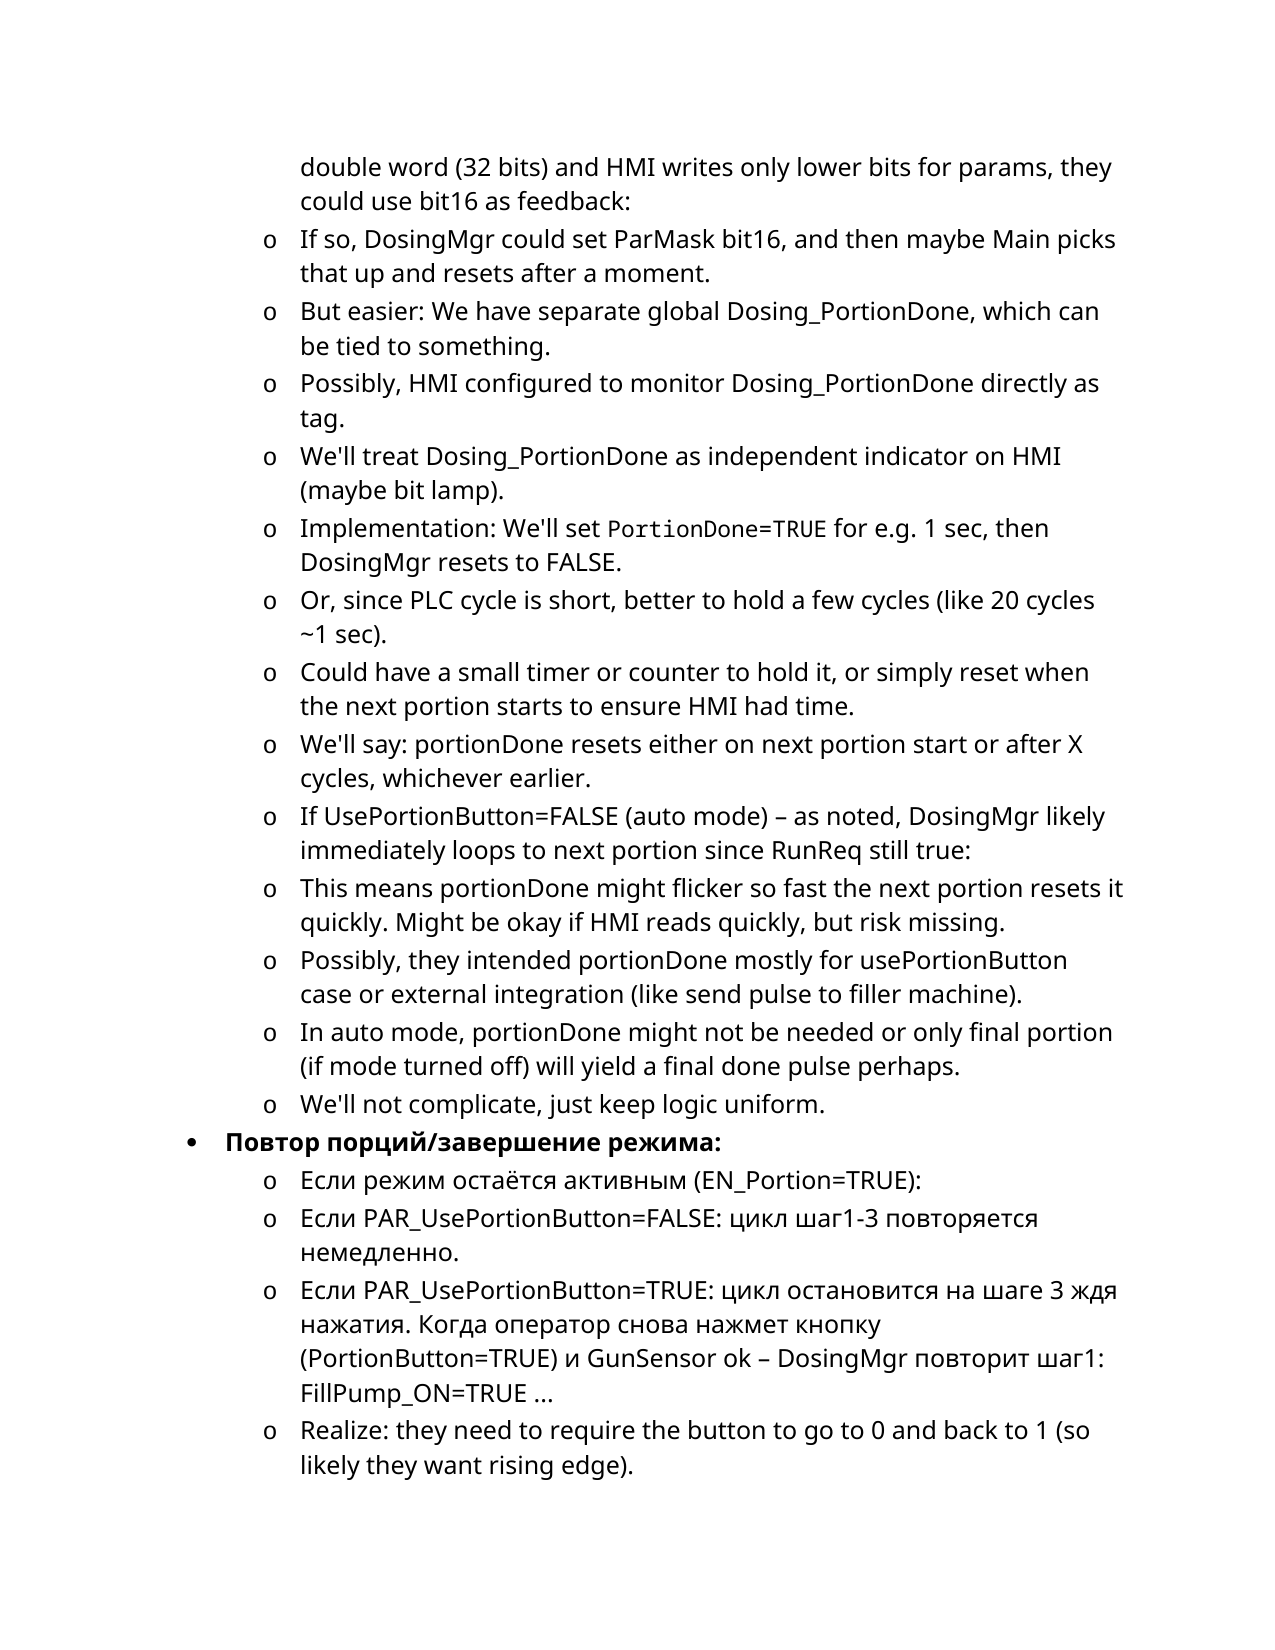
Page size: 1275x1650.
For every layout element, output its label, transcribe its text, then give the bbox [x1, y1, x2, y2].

list Повтор порций/завершение режима: [187, 1125, 1125, 1159]
list Realize: they need to require the button to go to 0 and back to 1 (so likely they want rising edge). [262, 1413, 1125, 1481]
list We'll say: portionDone resets either on next portion start or after X cycles, whichever earlier. [262, 726, 1125, 795]
list If UsePortionButton=FALSE (auto mode) – as noted, DosingMgr likely immediately loops to next portion since RunReq still true: [262, 798, 1125, 867]
list Implementation: We'll set PortionDone=TRUE for e.g. 1 sec, then DosingMgr resets to FALSE. [262, 510, 1125, 578]
list In auto mode, portionDone might not be needed or only final portion (if mode turned off) will yield a final done pulse perhaps. [262, 1015, 1125, 1083]
list Possibly, HMI configured to monitor Dosing_PortionDone directly as tag. [262, 366, 1125, 434]
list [262, 150, 1125, 218]
list Если PAR_UsePortionButton=TRUE: цикл остановится на шаге 3 ждя нажатия. Когда оператор снова нажмет кнопку (PortionButton=TRUE) и GunSensor ok – DosingMgr повторит шаг1: FillPump_ON=TRUE ... [262, 1273, 1125, 1409]
list Or, since PLC cycle is short, better to hold a few cycles (like 20 cycles ~1 sec). [262, 582, 1125, 651]
list If so, DosingMgr could set ParMask bit16, and then maybe Main picks that up and resets after a moment. [262, 222, 1125, 290]
list Если режим остаётся активным (EN_Portion=TRUE): [262, 1163, 1125, 1197]
list This means portionDone might flicker so fast the next portion resets it quickly. Might be okay if HMI reads quickly, but risk missing. [262, 871, 1125, 939]
list But easier: We have separate global Dosing_PortionDone, which can be tied to something. [262, 294, 1125, 362]
list We'll not complicate, just keep logic uniform. [262, 1087, 1125, 1121]
list Если PAR_UsePortionButton=FALSE: цикл шаг1-3 повторяется немедленно. [262, 1201, 1125, 1269]
list Could have a small timer or counter to hold it, or simply reset when the next portion starts to ensure HMI had time. [262, 654, 1125, 723]
list Possibly, they intended portionDone mostly for usePortionButton case or external integration (like send pulse to filler machine). [262, 943, 1125, 1011]
list We'll treat Dosing_PortionDone as independent indicator on HMI (maybe bit lamp). [262, 438, 1125, 506]
